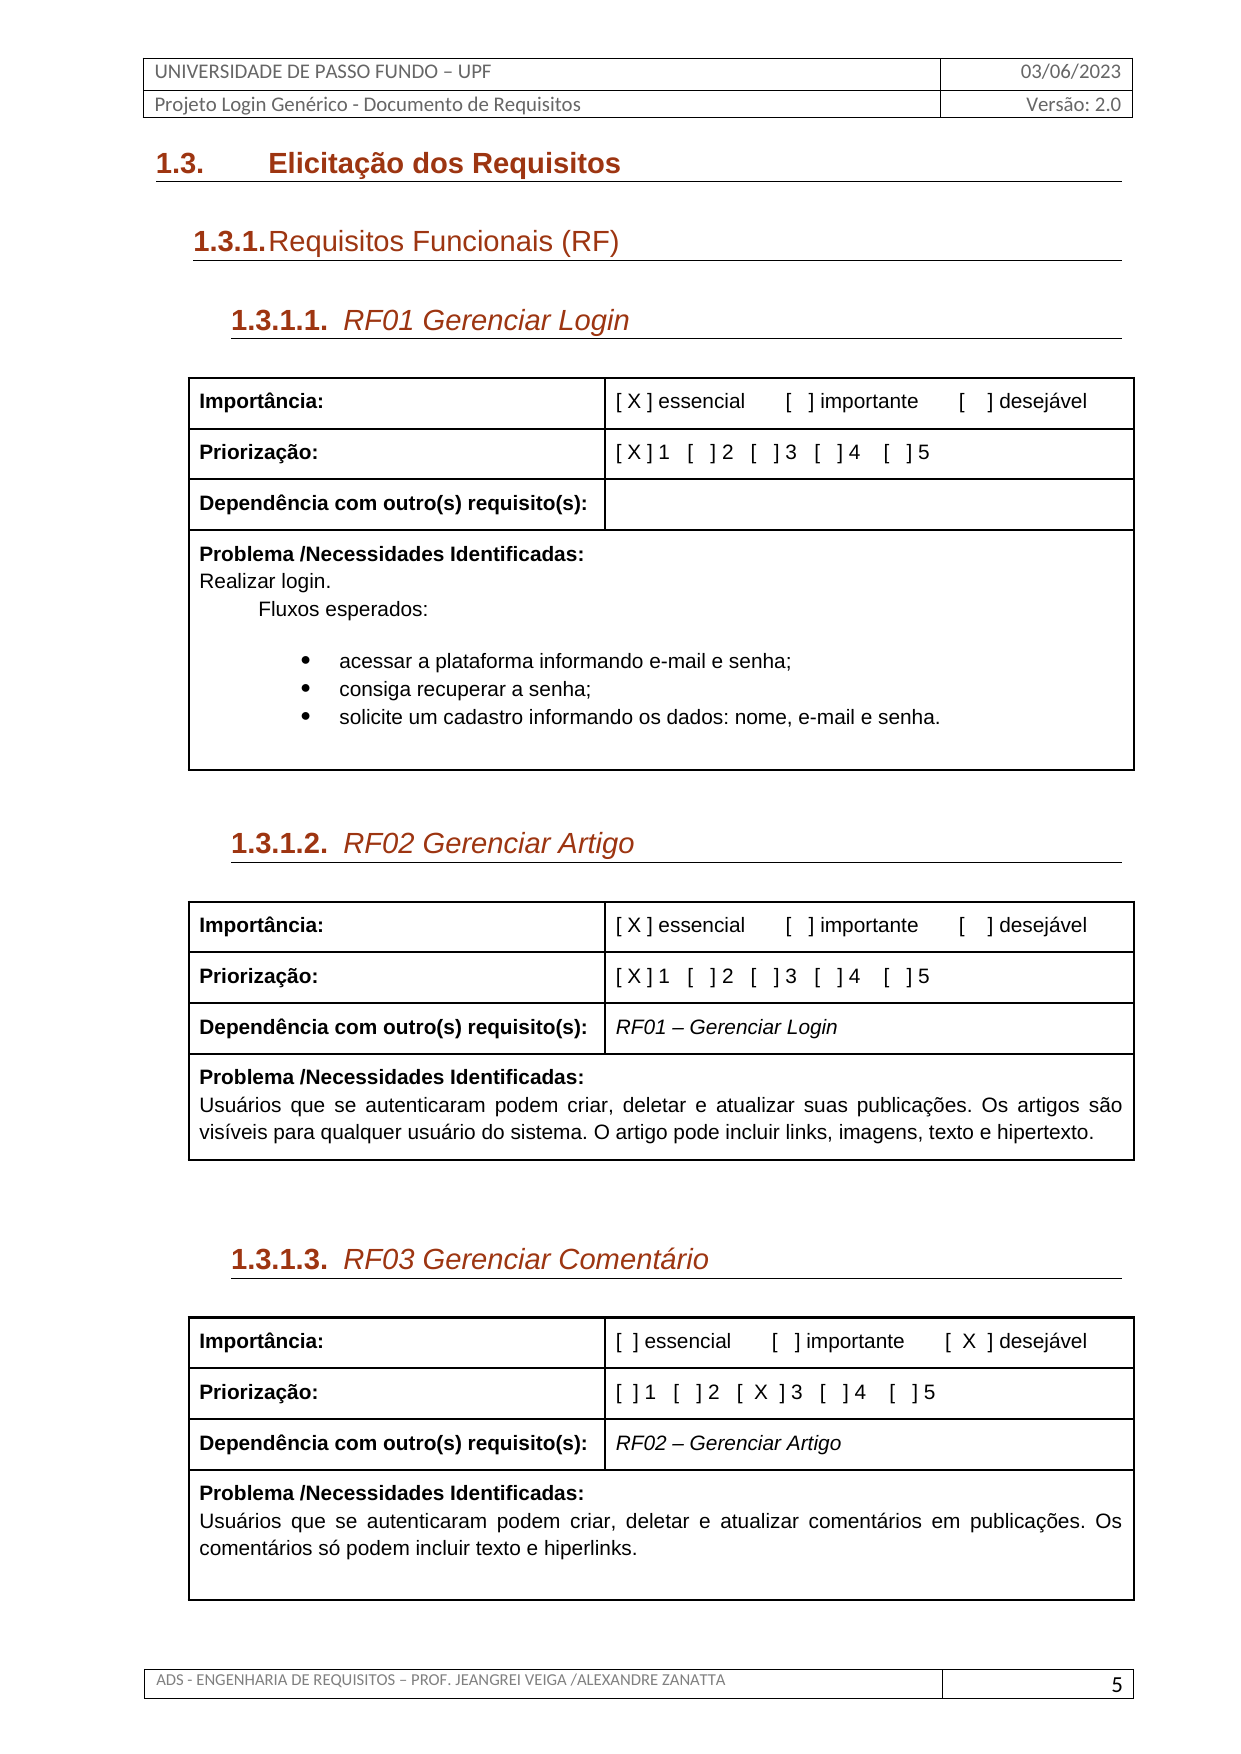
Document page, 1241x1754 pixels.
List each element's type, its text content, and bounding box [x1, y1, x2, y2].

table_cell Problema /Necessidades Identificadas: Usuários que se autenticaram podem criar, deletar e atualizar suas publicações. Os artigos são visíveis para qualquer usuário do sistema. O artigo pode incluir links, imagens, texto e hipertexto. [190, 1055, 1133, 1158]
table_cell Dependência com outro(s) requisito(s): [190, 1004, 604, 1053]
table_header Importância: [190, 903, 604, 951]
subtitle RF02 Gerenciar Artigo [231, 826, 1122, 862]
table_cell Priorização: [190, 430, 604, 478]
table_header [ X ] essencial [ ] importante [ ] desejável [606, 903, 1133, 951]
table_cell Priorização: [190, 1369, 604, 1418]
subtitle Requisitos Funcionais (RF) [193, 224, 1122, 260]
subtitle Elicitação dos Requisitos [156, 146, 1122, 181]
table_header [ X ] essencial [ ] importante [ ] desejável [606, 379, 1133, 427]
table_header Importância: [190, 379, 604, 427]
subtitle RF01 Gerenciar Login [231, 302, 1122, 338]
table_cell RF01 – Gerenciar Login [606, 1004, 1133, 1053]
table_cell [ X ] 1 [ ] 2 [ ] 3 [ ] 4 [ ] 5 [606, 430, 1133, 478]
table_cell Dependência com outro(s) requisito(s): [190, 480, 604, 529]
table_cell [ ] 1 [ ] 2 [ X ] 3 [ ] 4 [ ] 5 [606, 1369, 1133, 1418]
table_cell [ X ] 1 [ ] 2 [ ] 3 [ ] 4 [ ] 5 [606, 953, 1133, 1002]
table_cell Dependência com outro(s) requisito(s): [190, 1420, 604, 1468]
table_header Importância: [190, 1319, 604, 1367]
table_cell Problema /Necessidades Identificadas: Realizar login. Fluxos esperados: acessar a plataforma informando e-mail e senha; consiga recuperar a senha; solicite um cadastro informando os dados: nome, e-mail e senha. [190, 531, 1133, 769]
table_cell [606, 480, 1133, 529]
table_cell RF02 – Gerenciar Artigo [606, 1420, 1133, 1468]
table_cell Priorização: [190, 953, 604, 1002]
subtitle RF03 Gerenciar Comentário [231, 1242, 1122, 1278]
table_header [ ] essencial [ ] importante [ X ] desejável [606, 1319, 1133, 1367]
table_cell Problema /Necessidades Identificadas: Usuários que se autenticaram podem criar, deletar e atualizar comentários em publicações. Os comentários só podem incluir texto e hiperlinks. [190, 1471, 1133, 1599]
